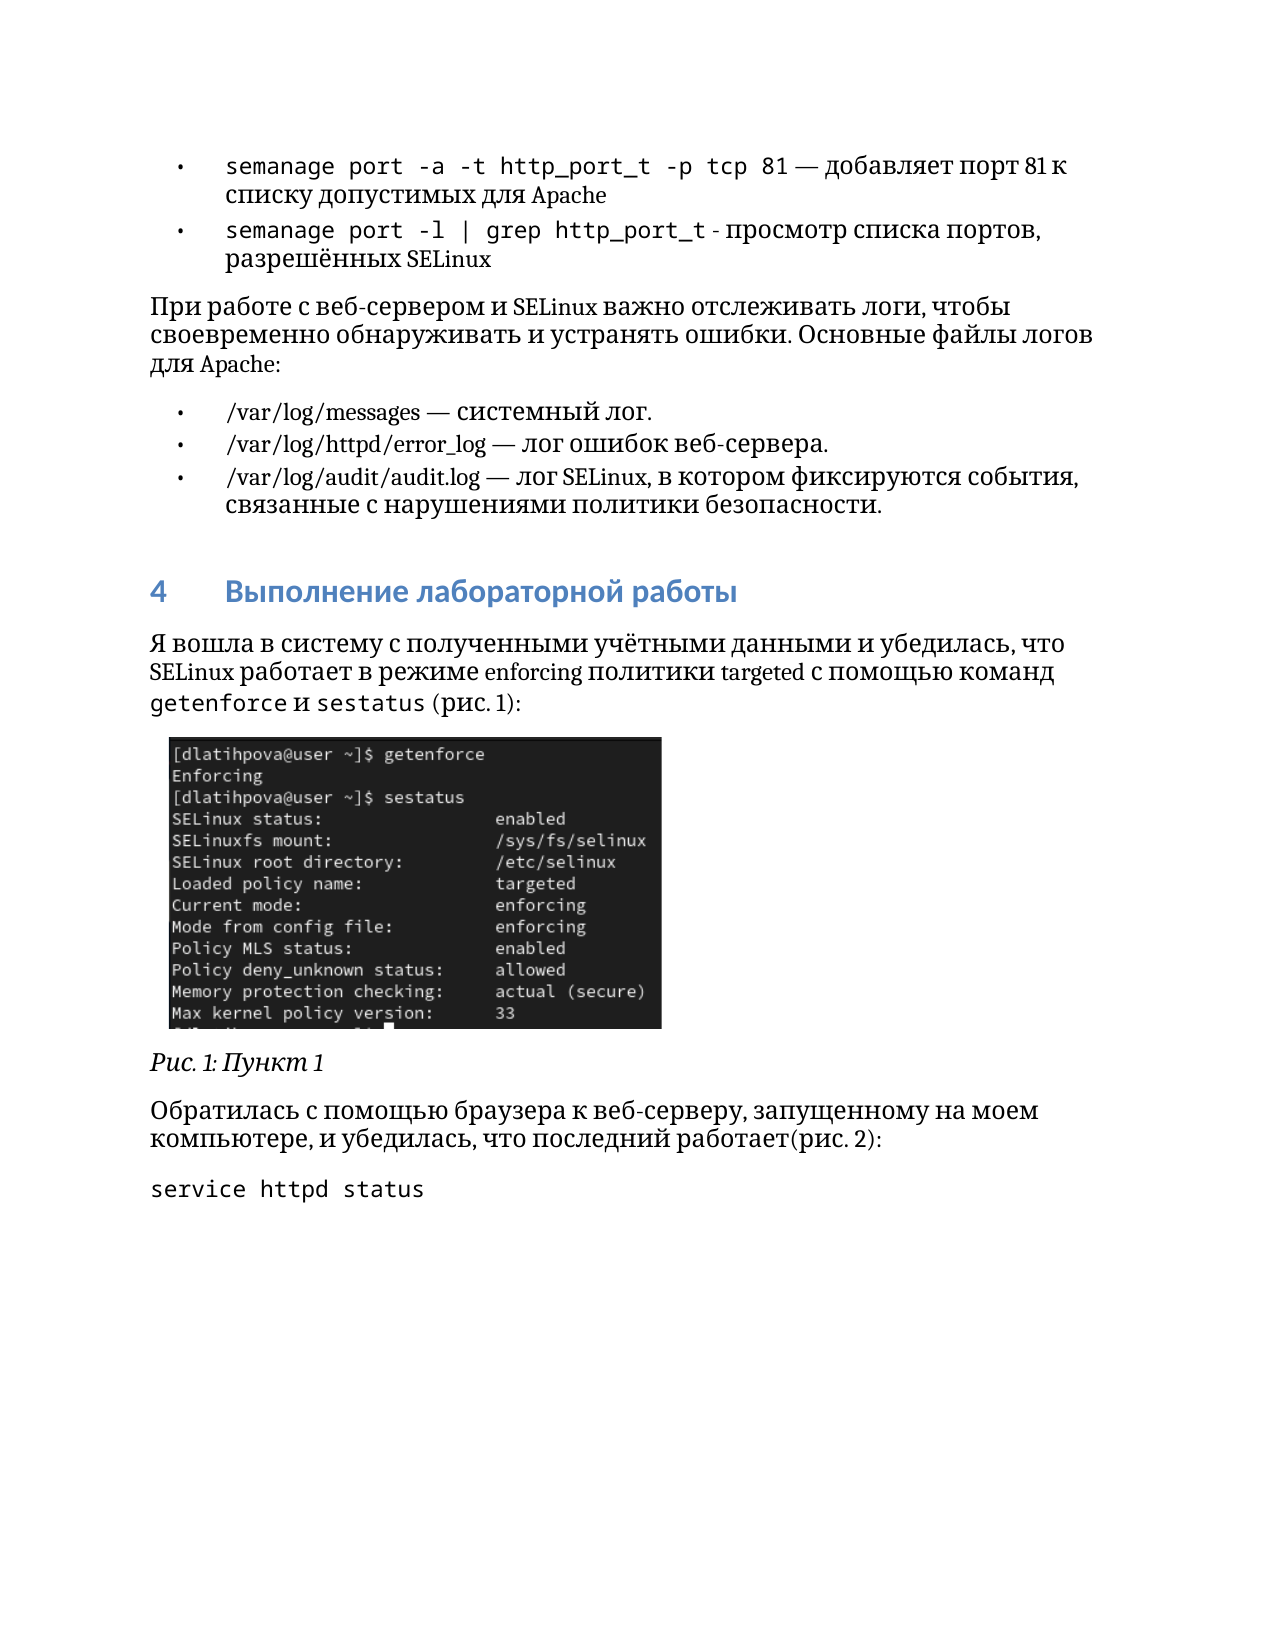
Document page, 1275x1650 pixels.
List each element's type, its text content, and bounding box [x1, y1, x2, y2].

text Я вошла в систему с полученными учётными данными и убедилась, что SELinux работает в режиме enforcing политики targeted с помощью команд getenforce и sestatus (рис. 1): [150, 629, 1125, 718]
list semanage port -l | grep http_port_t - просмотр списка портов, разрешённых SELinux [175, 214, 1125, 274]
text service httpd status [150, 1173, 1125, 1204]
subtitle 4 Выполнение лабораторной работы [150, 570, 1125, 611]
list /var/log/messages — системный лог. [175, 397, 1125, 426]
text Рис. 1: Пункт 1 [150, 1049, 1125, 1078]
list /var/log/audit/audit.log — лог SELinux, в котором фиксируются события, связанные с нарушениями политики безопасности. [175, 462, 1125, 520]
text Обратилась с помощью браузера к веб-серверу, запущенному на моем компьютере, и убедилась, что последний работает(рис. 2): [150, 1097, 1125, 1154]
picture [168, 737, 662, 1029]
list semanage port -a -t http_port_t -p tcp 81 — добавляет порт 81 к списку допустимых для Apache [175, 150, 1125, 210]
list /var/log/httpd/error_log — лог ошибок веб-сервера. [175, 430, 1125, 459]
text При работе с веб-сервером и SELinux важно отслеживать логи, чтобы своевременно обнаруживать и устранять ошибки. Основные файлы логов для Apache: [150, 292, 1125, 379]
